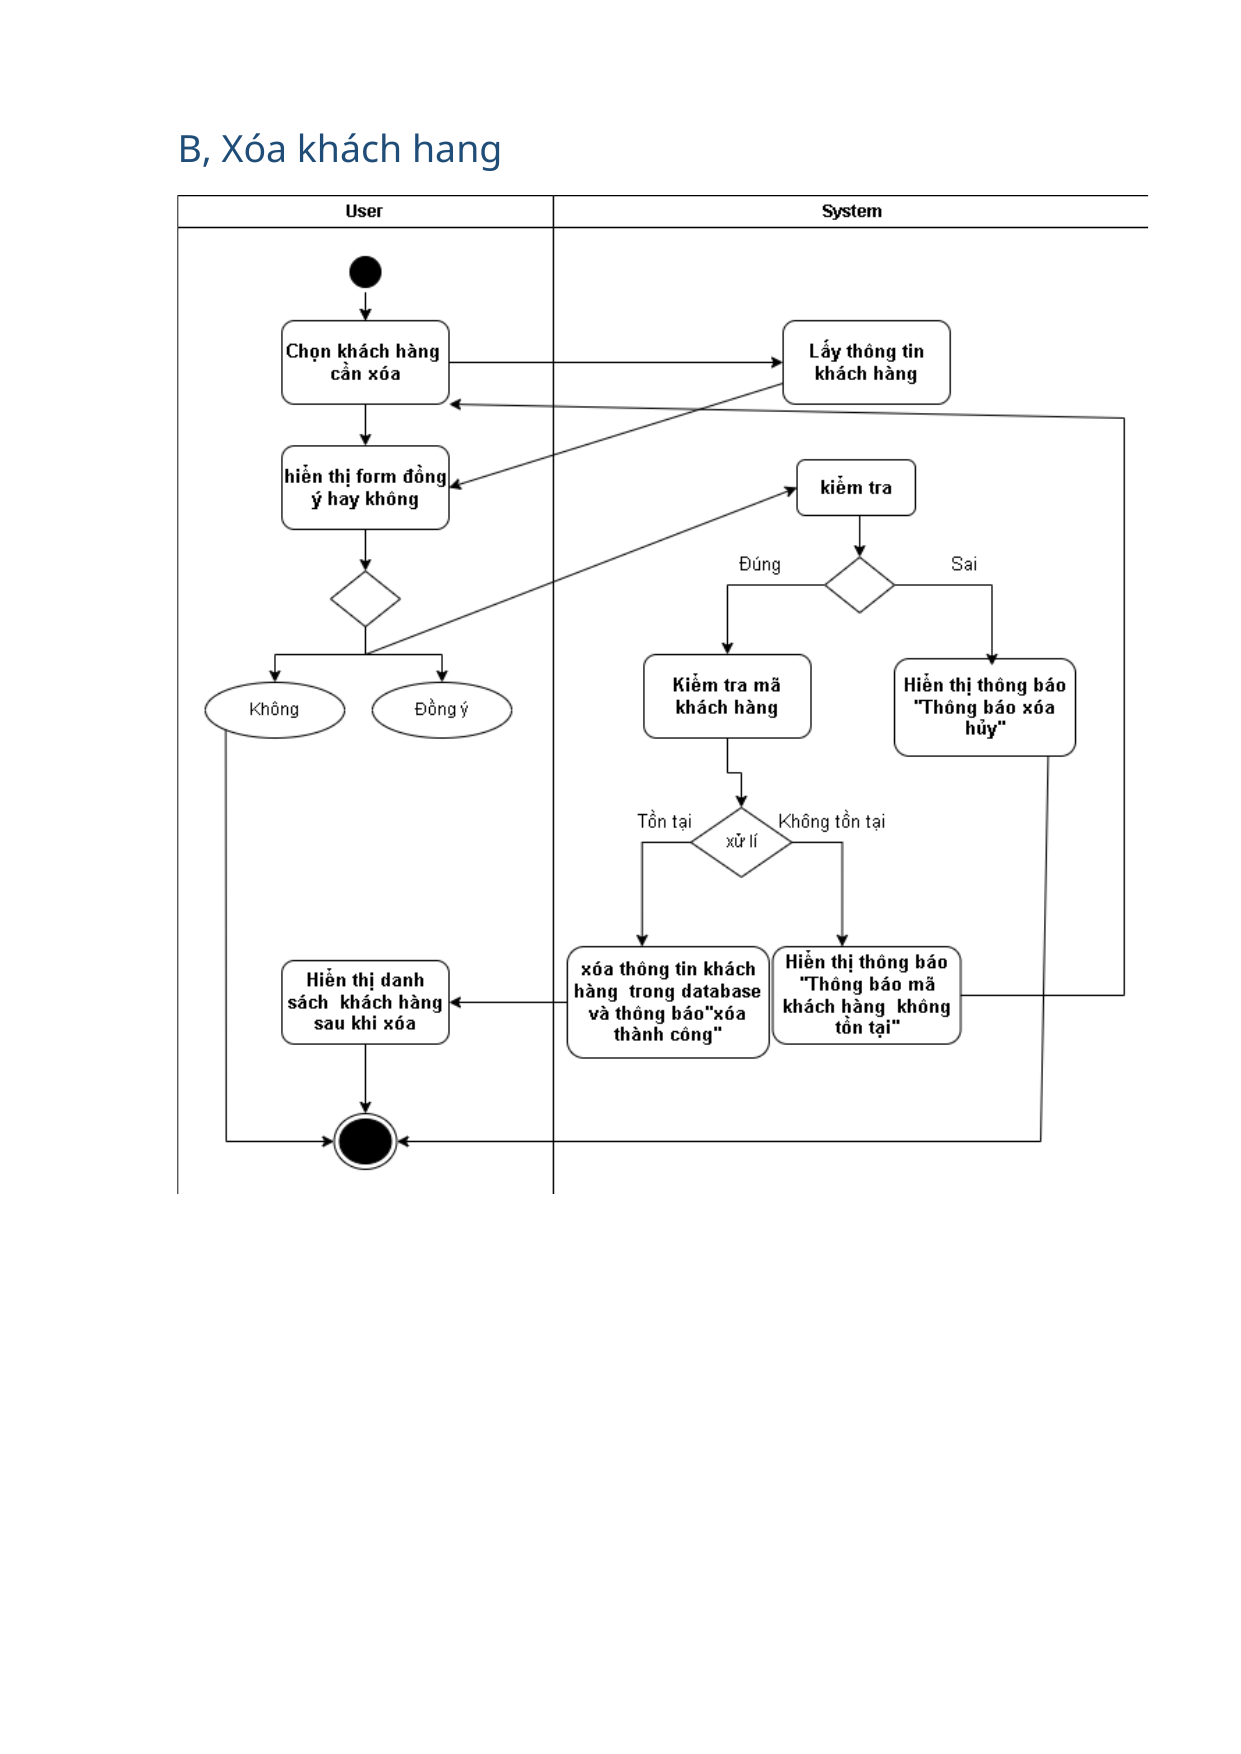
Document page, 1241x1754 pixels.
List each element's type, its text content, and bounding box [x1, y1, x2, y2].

subtitle B, Xóa khách hang [177, 122, 1122, 173]
picture [177, 195, 1149, 1194]
